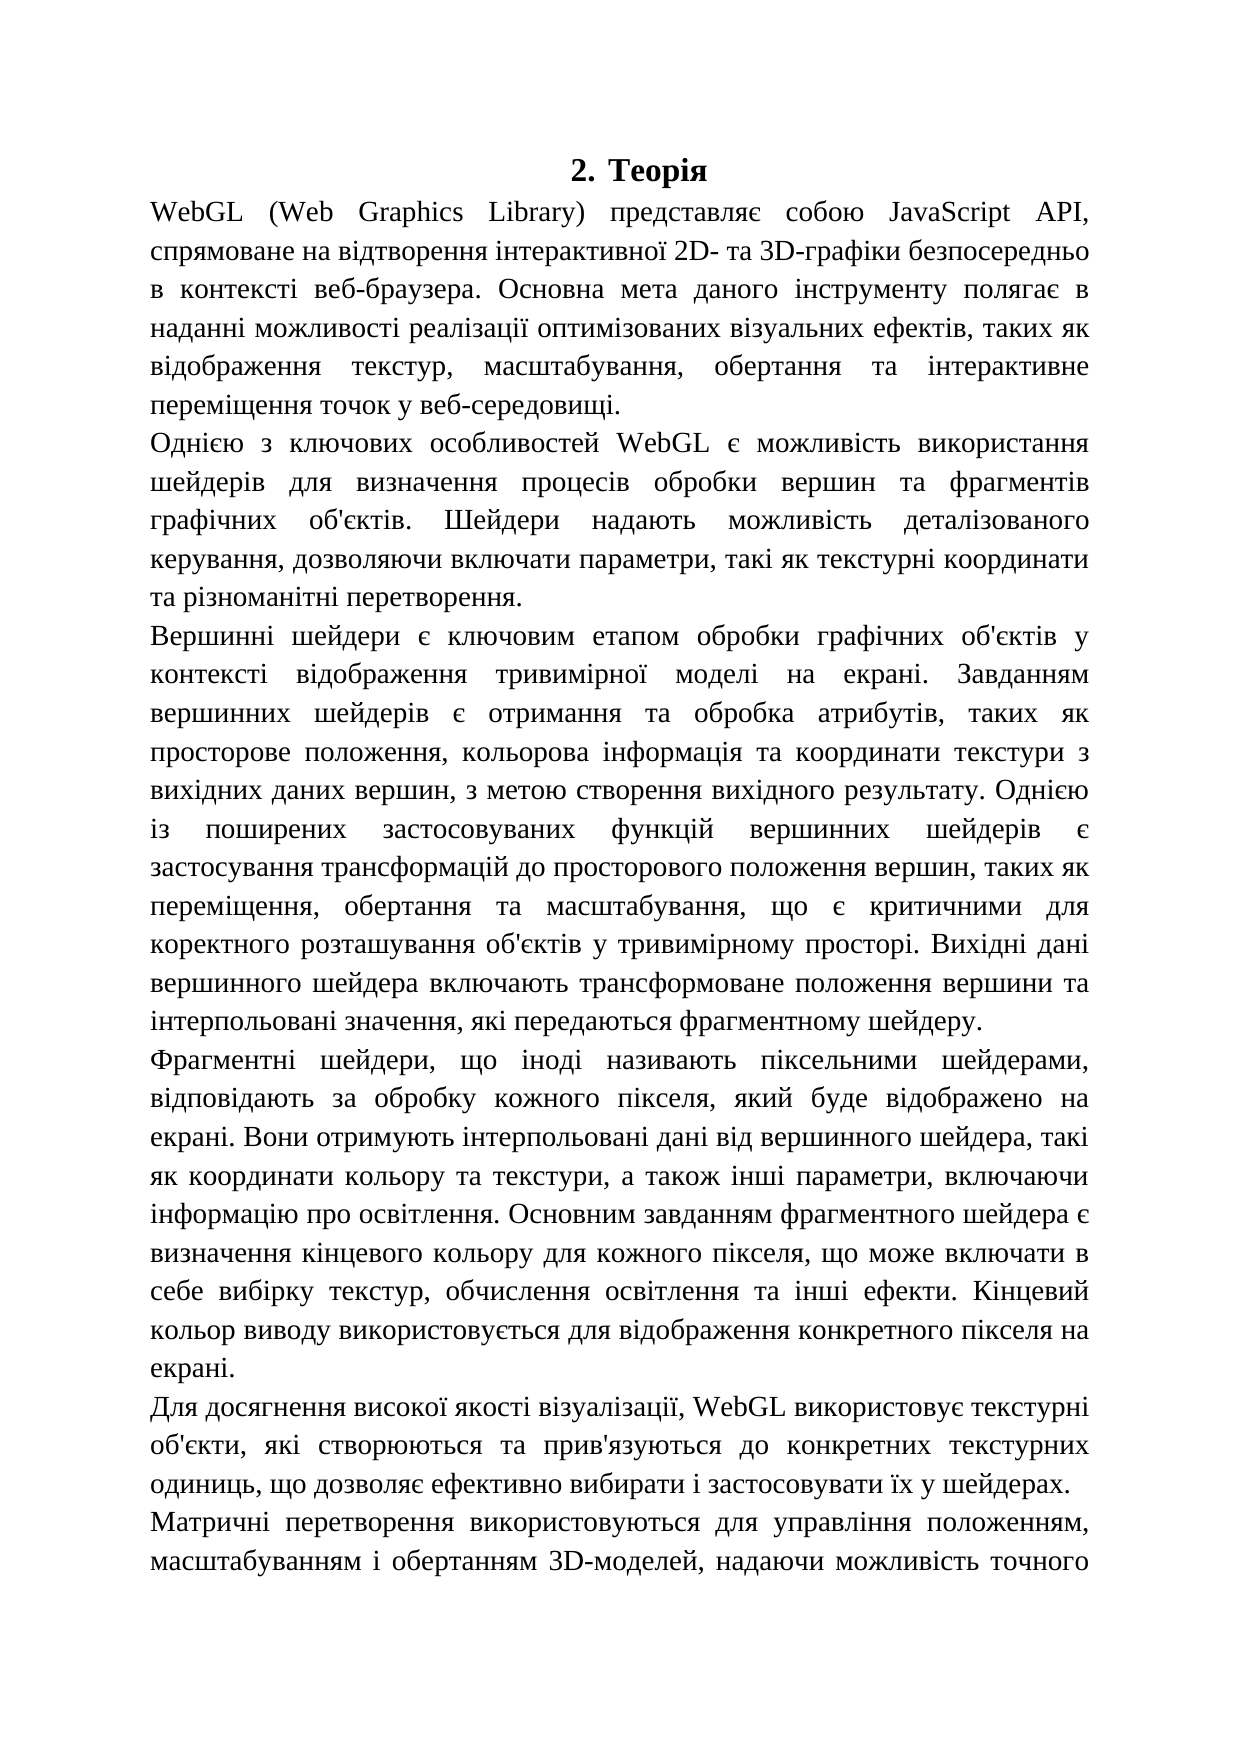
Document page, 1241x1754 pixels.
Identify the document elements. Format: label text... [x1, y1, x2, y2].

text Вершинні шейдери є ключовим етапом обробки графічних об'єктів у контексті відображення тривимірної моделі на екрані. Завданням вершинних шейдерів є отримання та обробка атрибутів, таких як просторове положення, кольорова інформація та координати текстури з вихідних даних вершин, з метою створення вихідного результату. Однією із поширених застосовуваних функцій вершинних шейдерів є застосування трансформацій до просторового положення вершин, таких як переміщення, обертання та масштабування, що є критичними для коректного розташування об'єктів у тривимірному просторі. Вихідні дані вершинного шейдера включають трансформоване положення вершини та інтерпольовані значення, які передаються фрагментному шейдеру. [150, 618, 1090, 1037]
text WebGL (Web Graphics Library) представляє собою JavaScript API, спрямоване на відтворення інтерактивної 2D- та 3D-графіки безпосередньо в контексті веб-браузера. Основна мета даного інструменту полягає в наданні можливості реалізації оптимізованих візуальних ефектів, таких як відображення текстур, масштабування, обертання та інтерактивне переміщення точок у веб-середовищі. [150, 194, 1090, 420]
list Теорія [187, 150, 1090, 188]
text Фрагментні шейдери, що іноді називають піксельними шейдерами, відповідають за обробку кожного пікселя, який буде відображено на екрані. Вони отримують інтерпольовані дані від вершинного шейдера, такі як координати кольору та текстури, а також інші параметри, включаючи інформацію про освітлення. Основним завданням фрагментного шейдера є визначення кінцевого кольору для кожного пікселя, що може включати в себе вибірку текстур, обчислення освітлення та інші ефекти. Кінцевий кольор виводу використовується для відображення конкретного пікселя на екрані. [150, 1042, 1090, 1384]
text Однією з ключових особливостей WebGL є можливість використання шейдерів для визначення процесів обробки вершин та фрагментів графічних об'єктів. Шейдери надають можливість деталізованого керування, дозволяючи включати параметри, такі як текстурні координати та різноманітні перетворення. [150, 425, 1090, 613]
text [150, 1504, 1090, 1577]
text Для досягнення високої якості візуалізації, WebGL використовує текстурні об'єкти, які створюються та прив'язуються до конкретних текстурних одиниць, що дозволяє ефективно вибирати і застосовувати їх у шейдерах. [150, 1389, 1090, 1499]
